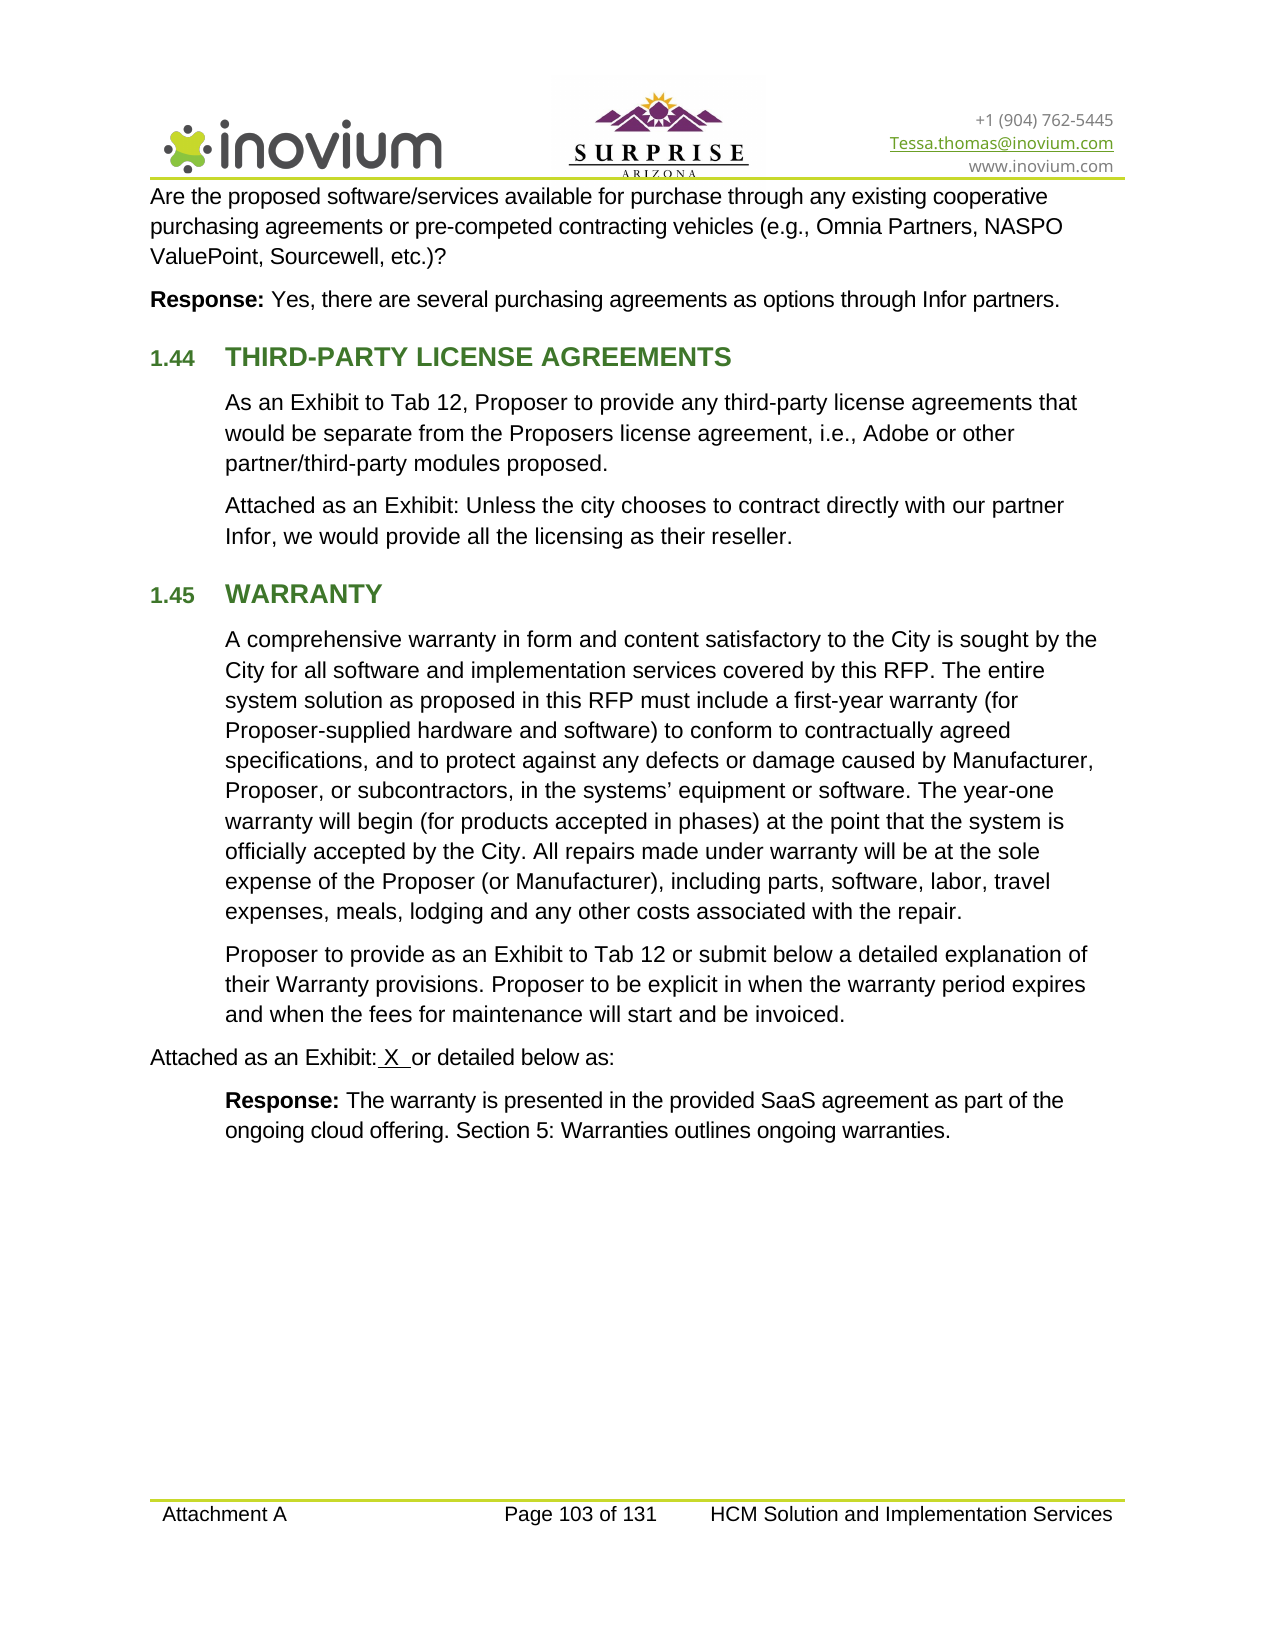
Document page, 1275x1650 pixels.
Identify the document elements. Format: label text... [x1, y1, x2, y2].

text Attached as an Exhibit: Unless the city chooses to contract directly with our partner Infor, we would provide all the licensing as their reseller. [225, 492, 1112, 549]
text Proposer to provide as an Exhibit to Tab 12 or submit below a detailed explanation of their Warranty provisions. Proposer to be explicit in when the warranty period expires and when the fees for maintenance will start and be invoiced. [225, 941, 1112, 1028]
text A comprehensive warranty in form and content satisfactory to the City is sought by the City for all software and implementation services covered by this RFP. The entire system solution as proposed in this RFP must include a first-year warranty (for Proposer-supplied hardware and software) to conform to contractually agreed specifications, and to protect against any defects or damage caused by Manufacturer, Proposer, or subcontractors, in the systems’ equipment or software. The year-one warranty will begin (for products accepted in phases) at the point that the system is officially accepted by the City. All repairs made under warranty will be at the sole expense of the Proposer (or Manufacturer), including parts, software, labor, travel expenses, meals, lodging and any other costs associated with the repair. [225, 626, 1112, 924]
text Response: The warranty is presented in the provided SaaS agreement as part of the ongoing cloud offering. Section 5: Warranties outlines ongoing warranties. [225, 1087, 1112, 1143]
text Are the proposed software/services available for purchase through any existing cooperative purchasing agreements or pre-competed contracting vehicles (e.g., Omnia Partners, NASPO ValuePoint, Sourcewell, etc.)? [150, 183, 1125, 269]
subtitle THIRD-PARTY LICENSE AGREEMENTS [150, 341, 1125, 372]
picture [551, 75, 766, 177]
text Attached as an Exhibit: X or detailed below as: [150, 1044, 1125, 1070]
subtitle WARRANTY [150, 578, 1125, 609]
picture [160, 117, 442, 174]
text As an Exhibit to Tab 12, Proposer to provide any third-party license agreements that would be separate from the Proposers license agreement, i.e., Adobe or other partner/third-party modules proposed. [225, 389, 1112, 476]
text Response: Yes, there are several purchasing agreements as options through Infor partners. [150, 286, 1125, 312]
